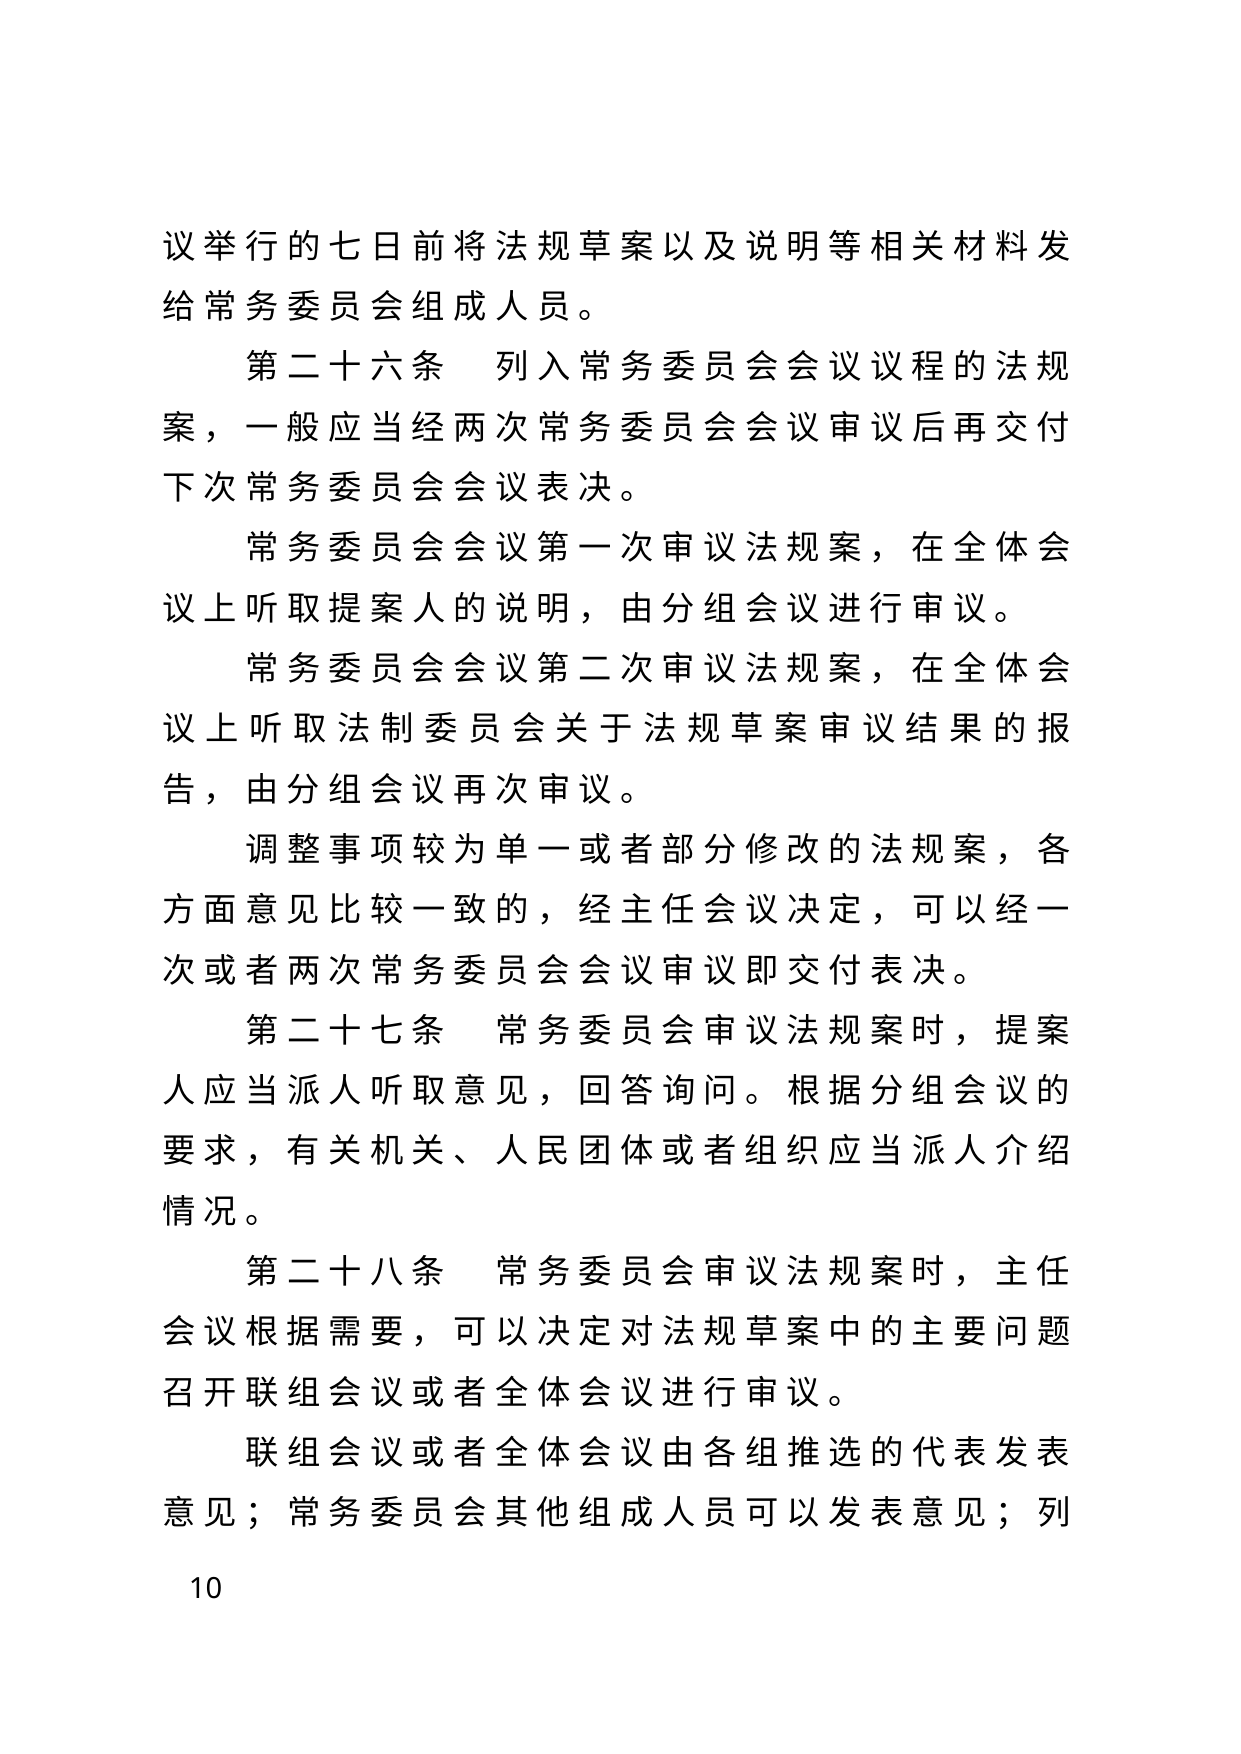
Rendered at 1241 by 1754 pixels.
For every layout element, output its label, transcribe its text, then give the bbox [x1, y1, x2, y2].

text 第二十八条 常务委员会审议法规案时，主任会议根据需要，可以决定对法规草案中的主要问题召开联组会议或者全体会议进行审议。 [162, 1239, 1078, 1420]
text 第二十六条 列入常务委员会会议议程的法规案，一般应当经两次常务委员会会议审议后再交付下次常务委员会会议表决。 [162, 334, 1078, 515]
text 调整事项较为单一或者部分修改的法规案，各方面意见比较一致的，经主任会议决定，可以经一次或者两次常务委员会会议审议即交付表决。 [162, 817, 1078, 998]
text 常务委员会会议第一次审议法规案，在全体会议上听取提案人的说明，由分组会议进行审议。 [162, 515, 1078, 636]
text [162, 213, 1078, 334]
text 常务委员会会议第二次审议法规案，在全体会议上听取法制委员会关于法规草案审议结果的报告，由分组会议再次审议。 [162, 636, 1078, 817]
text 第二十七条 常务委员会审议法规案时，提案人应当派人听取意见，回答询问。根据分组会议的要求，有关机关、人民团体或者组织应当派人介绍情况。 [162, 998, 1078, 1239]
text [162, 1420, 1078, 1540]
